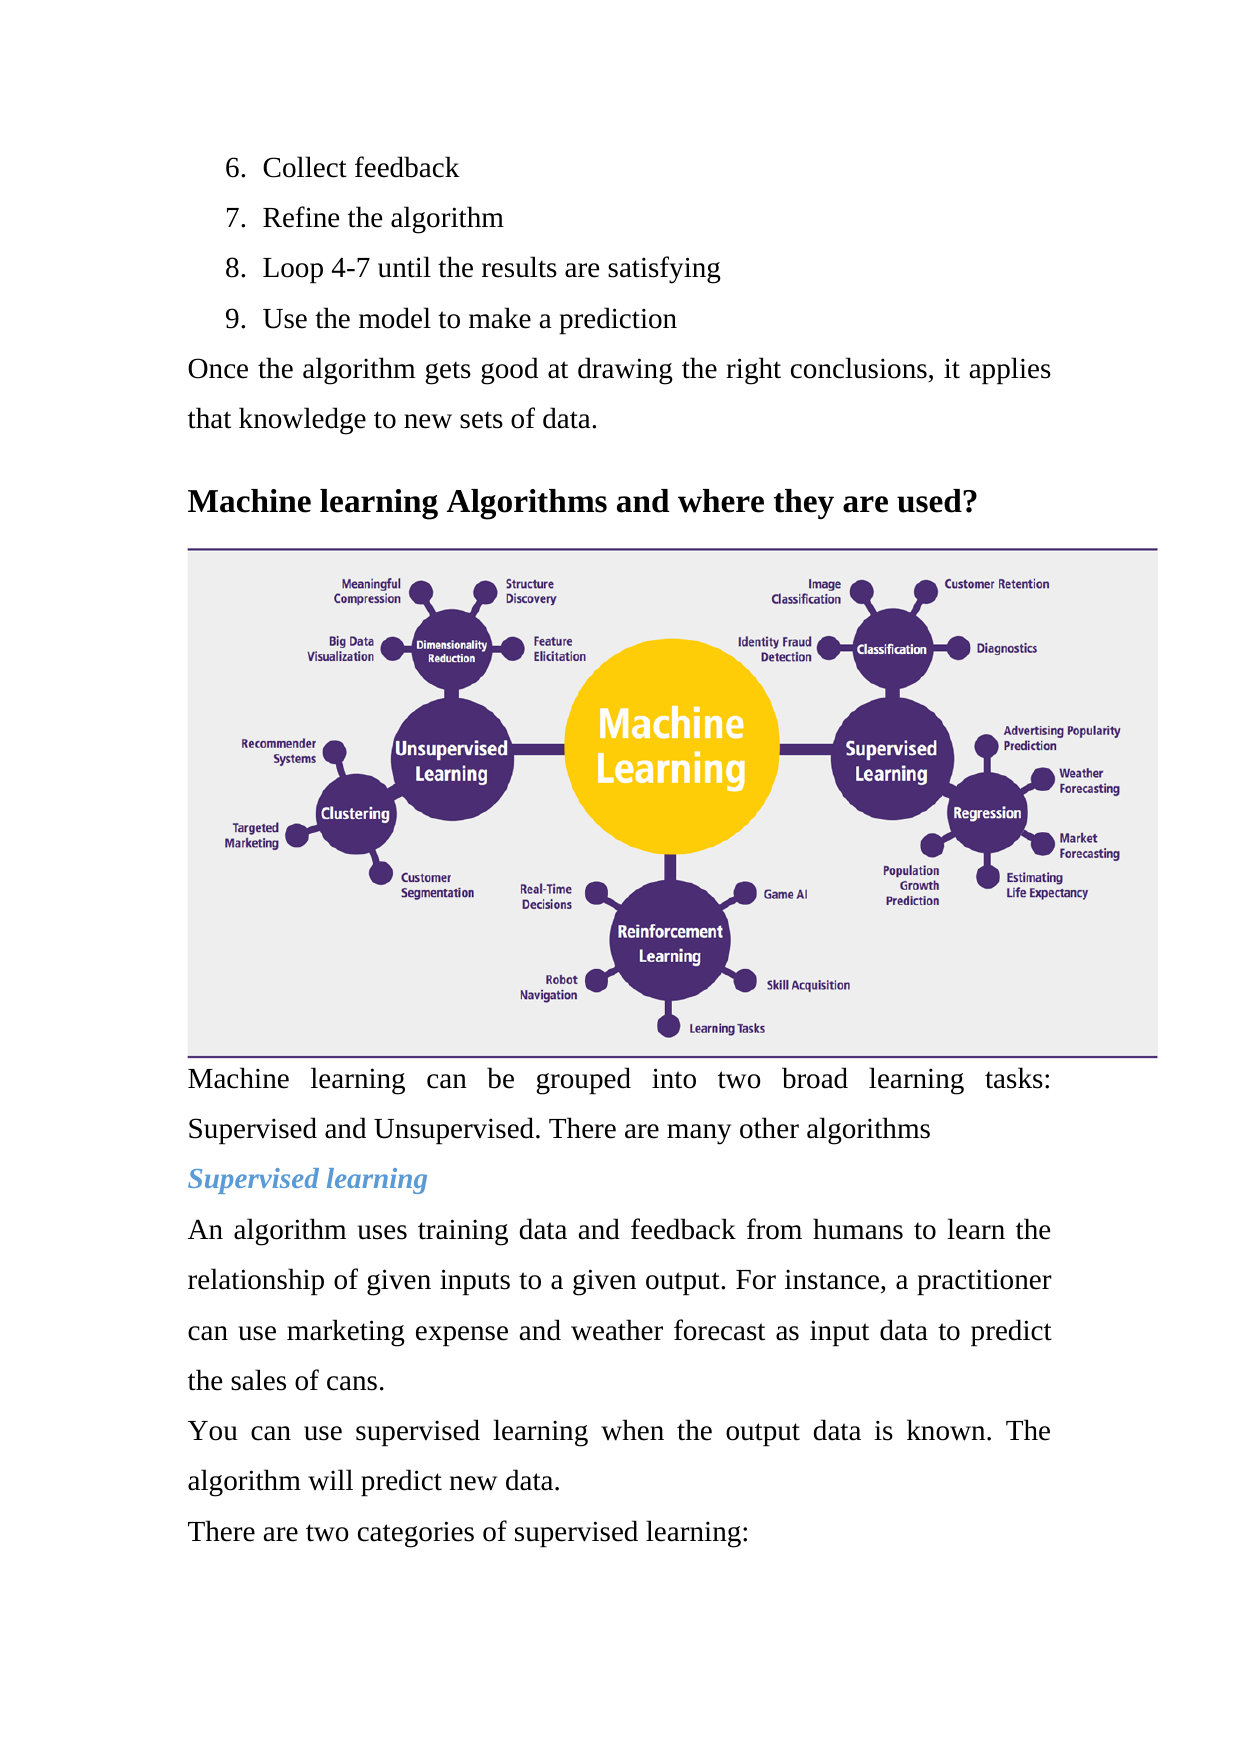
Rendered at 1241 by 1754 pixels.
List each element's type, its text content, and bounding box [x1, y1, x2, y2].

text An algorithm uses training data and feedback from humans to learn the relationship of given inputs to a given output. For instance, a practitioner can use marketing expense and weather forecast as input data to predict the sales of cans. [187, 1212, 1053, 1396]
text Once the algorithm gets good at drawing the right conclusions, it applies that knowledge to new sets of data. [187, 351, 1053, 435]
text There are two categories of supervised learning: [187, 1514, 1053, 1547]
subtitle Supervised learning [187, 1162, 1053, 1195]
picture [187, 548, 1163, 1061]
subtitle Machine learning Algorithms and where they are used? [187, 481, 1053, 519]
text Machine learning can be grouped into two broad learning tasks: Supervised and Unsupervised. There are many other algorithms [187, 1061, 1053, 1145]
list Collect feedback [225, 150, 1053, 183]
list Use the model to make a prediction [225, 301, 1053, 334]
text You can use supervised learning when the output data is known. The algorithm will predict new data. [187, 1413, 1053, 1497]
list Loop 4-7 until the results are satisfying [225, 251, 1053, 284]
list Refine the algorithm [225, 200, 1053, 234]
